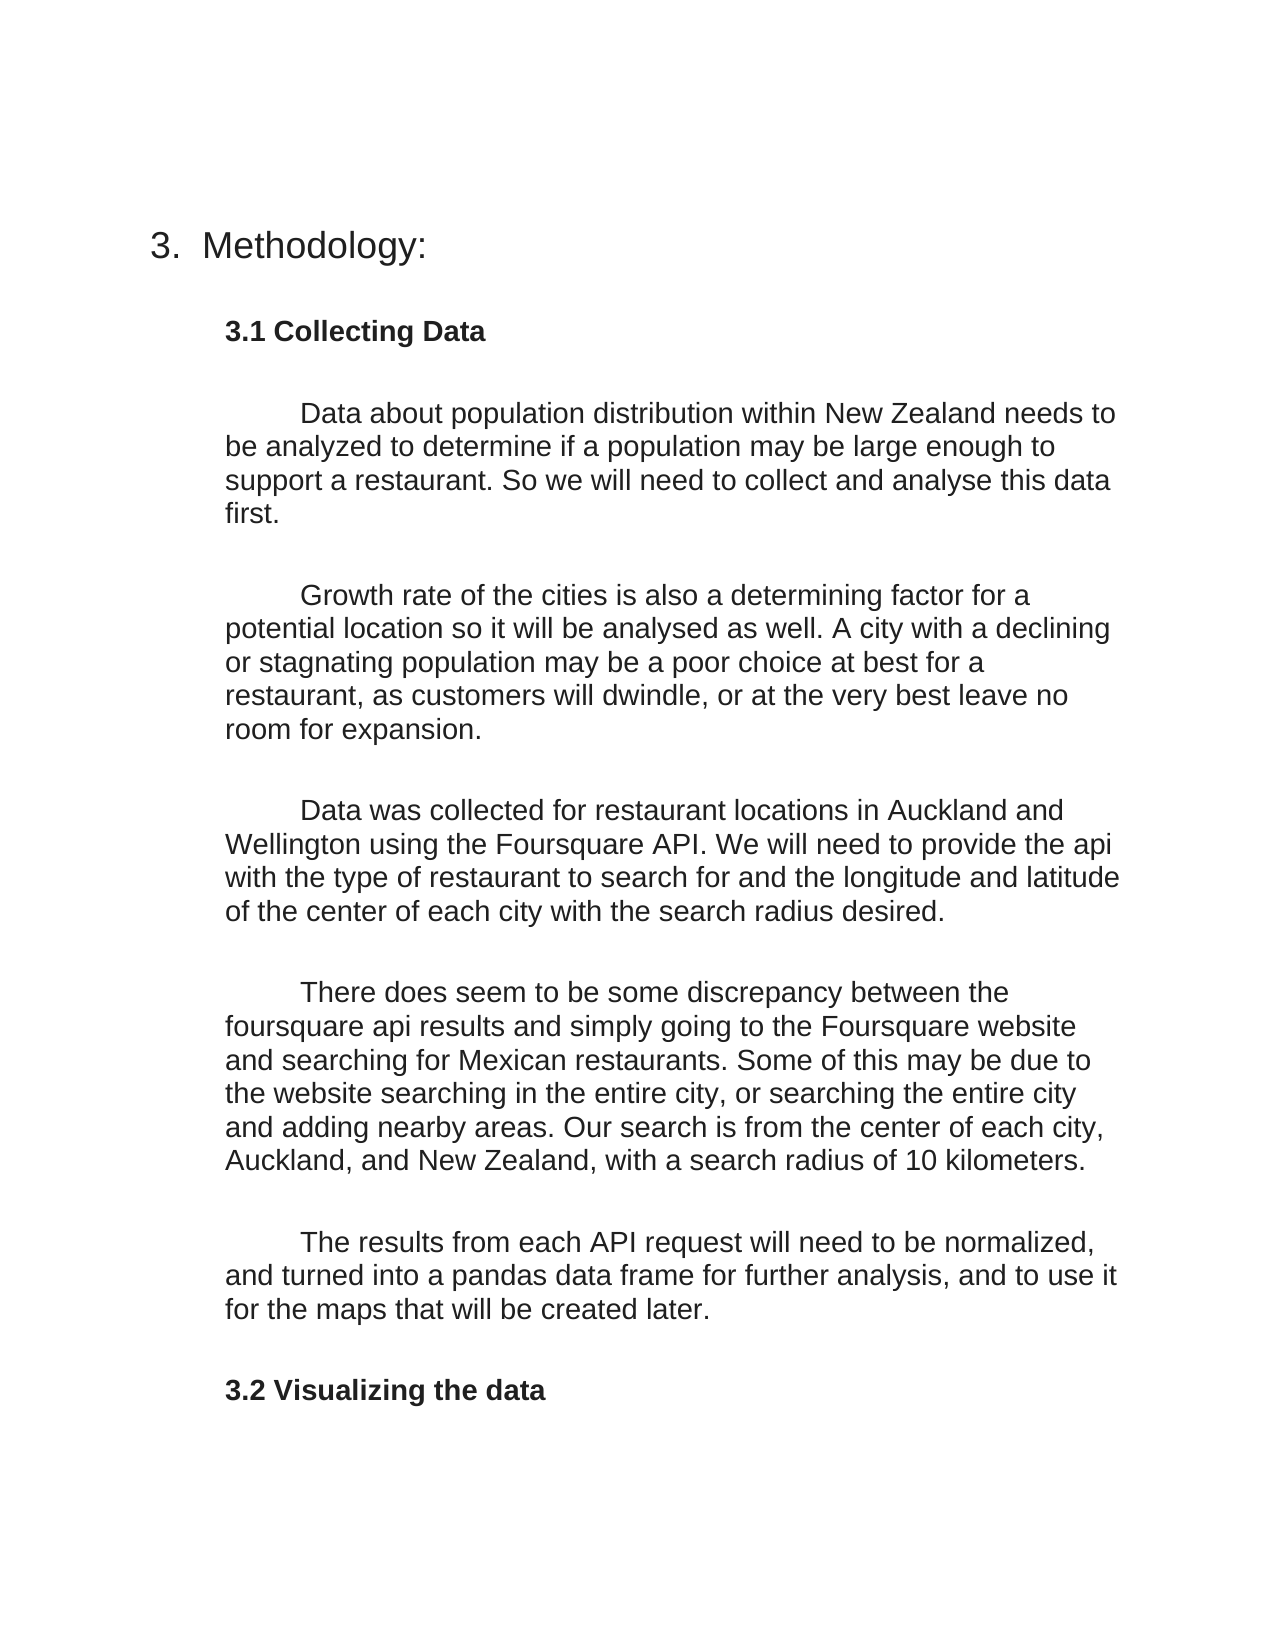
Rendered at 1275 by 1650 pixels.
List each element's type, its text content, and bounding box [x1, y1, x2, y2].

text There does seem to be some discrepancy between the foursquare api results and simply going to the Foursquare website and searching for Mexican restaurants. Some of this may be due to the website searching in the entire city, or searching the entire city and adding nearby areas. Our search is from the center of each city, Auckland, and New Zealand, with a search radius of 10 kilometers. [225, 975, 1125, 1177]
text Data about population distribution within New Zealand needs to be analyzed to determine if a population may be large enough to support a restaurant. So we will need to collect and analyse this data first. [225, 396, 1125, 530]
text The results from each API request will need to be normalized, and turned into a pandas data frame for further analysis, and to use it for the maps that will be created later. [225, 1224, 1125, 1325]
text Data was collected for restaurant locations in Auckland and Wellington using the Foursquare API. We will need to provide the api with the type of restaurant to search for and the longitude and latitude of the center of each city with the search radius desired. [225, 793, 1125, 927]
text Growth rate of the cities is also a determining factor for a potential location so it will be analysed as well. A city with a declining or stagnating population may be a poor choice at best for a restaurant, as customers will dwindle, or at the very best leave no room for expansion. [225, 578, 1125, 745]
text 3.2 Visualizing the data [225, 1373, 1125, 1407]
text 3.1 Collecting Data [150, 314, 1125, 348]
text 3. Methodology: [150, 223, 1125, 266]
